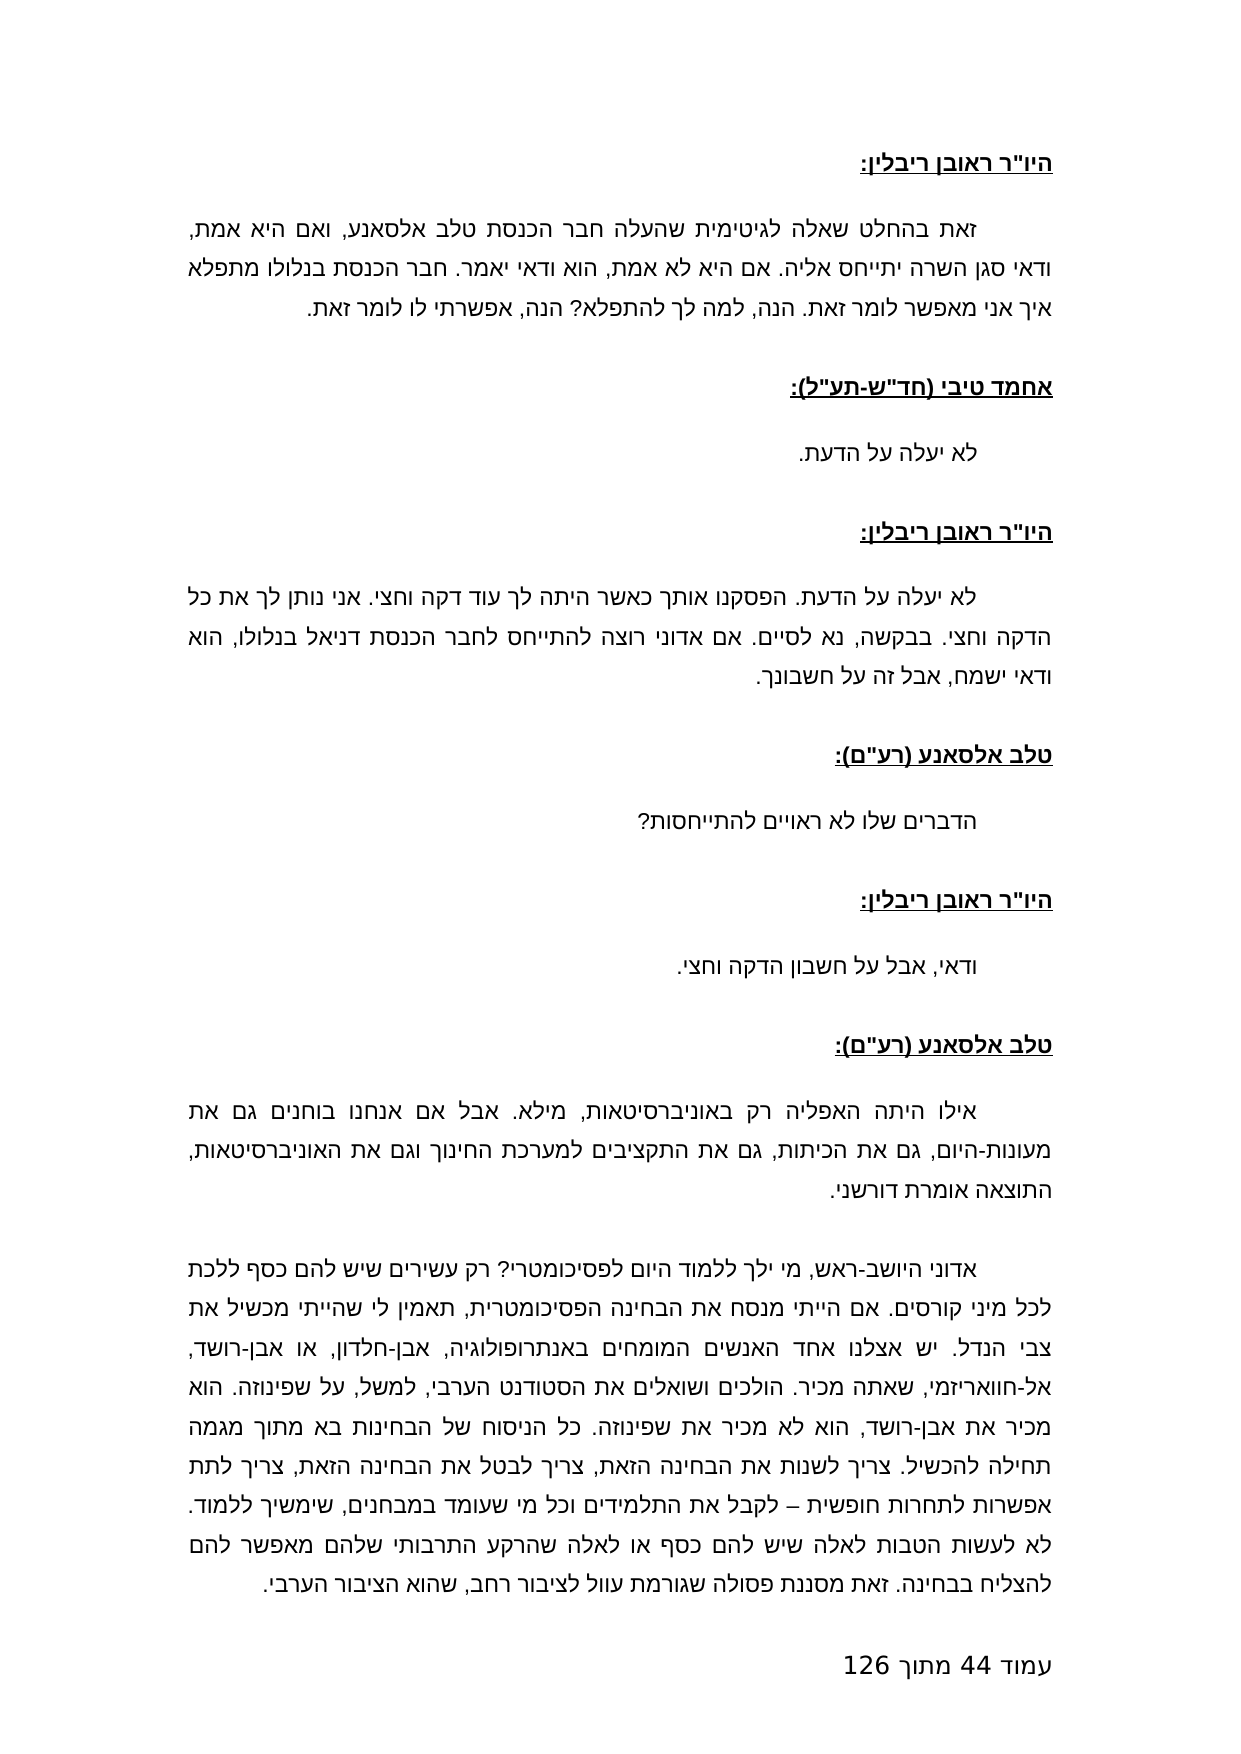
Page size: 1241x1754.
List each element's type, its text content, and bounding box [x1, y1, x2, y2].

text זאת בהחלט שאלה לגיטימית שהעלה חבר הכנסת טלב אלסאנע, ואם היא אמת, ודאי סגן השרה יתייחס אליה. אם היא לא אמת, הוא ודאי יאמר. חבר הכנסת בנלולו מתפלא איך אני מאפשר לומר זאת. הנה, למה לך להתפלא? הנה, אפשרתי לו לומר זאת. [187, 216, 1053, 321]
text היו"ר ראובן ריבלין: [187, 150, 1053, 176]
text היו"ר ראובן ריבלין: [187, 518, 1053, 545]
text לא יעלה על הדעת. הפסקנו אותך כאשר היתה לך עוד דקה וחצי. אני נותן לך את כל הדקה וחצי. בבקשה, נא לסיים. אם אדוני רוצה להתייחס לחבר הכנסת דניאל בנלולו, הוא ודאי ישמח, אבל זה על חשבונך. [187, 584, 1053, 690]
text טלב אלסאנע (רע"ם): [187, 742, 1053, 769]
text לא יעלה על הדעת. [187, 439, 1053, 466]
text טלב אלסאנע (רע"ם): [187, 1032, 1053, 1058]
text אדוני היושב-ראש, מי ילך ללמוד היום לפסיכומטרי? רק עשירים שיש להם כסף ללכת לכל מיני קורסים. אם הייתי מנסח את הבחינה הפסיכומטרית, תאמין לי שהייתי מכשיל את צבי הנדל. יש אצלנו אחד האנשים המומחים באנתרופולוגיה, אבן-חלדון, או אבן-רושד, אל-חוואריזמי, שאתה מכיר. הולכים ושואלים את הסטודנט הערבי, למשל, על שפינוזה. הוא מכיר את אבן-רושד, הוא לא מכיר את שפינוזה. כל הניסוח של הבחינות בא מתוך מגמה תחילה להכשיל. צריך לשנות את הבחינה הזאת, צריך לבטל את הבחינה הזאת, צריך לתת אפשרות לתחרות חופשית – לקבל את התלמידים וכל מי שעומד במבחנים, שימשיך ללמוד. לא לעשות הטבות לאלה שיש להם כסף או לאלה שהרקע התרבותי שלהם מאפשר להם להצליח בבחינה. זאת מסננת פסולה שגורמת עוול לציבור רחב, שהוא הציבור הערבי. [187, 1256, 1053, 1598]
text ודאי, אבל על חשבון הדקה וחצי. [187, 953, 1053, 979]
text הדברים שלו לא ראויים להתייחסות? [187, 808, 1053, 834]
text אחמד טיבי (חד"ש-תע"ל): [187, 374, 1053, 400]
text אילו היתה האפליה רק באוניברסיטאות, מילא. אבל אם אנחנו בוחנים גם את מעונות-היום, גם את הכיתות, גם את התקציבים למערכת החינוך וגם את האוניברסיטאות, התוצאה אומרת דורשני. [187, 1098, 1053, 1203]
text היו"ר ראובן ריבלין: [187, 887, 1053, 913]
